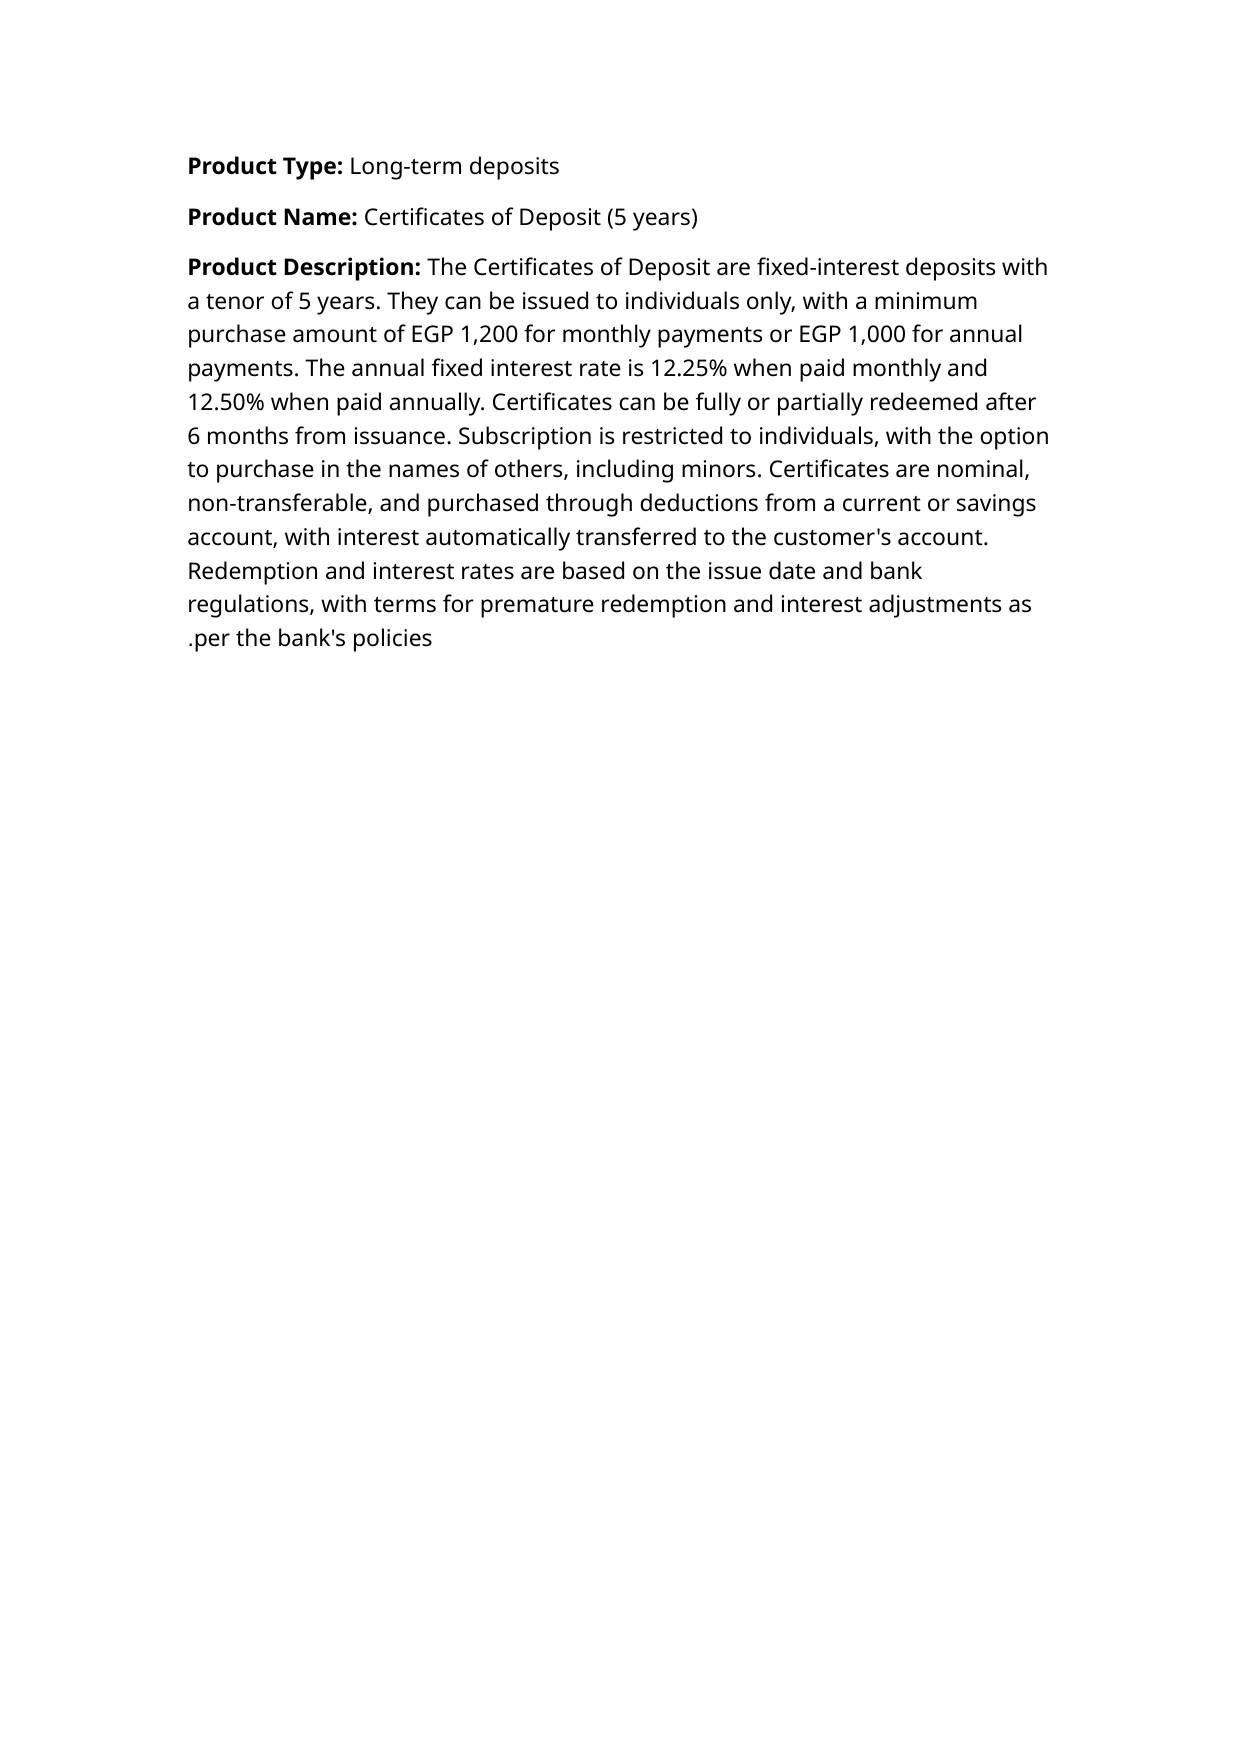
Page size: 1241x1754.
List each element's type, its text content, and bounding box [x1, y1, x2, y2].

text Product Description: The Certificates of Deposit are fixed-interest deposits with a tenor of 5 years. They can be issued to individuals only, with a minimum purchase amount of EGP 1,200 for monthly payments or EGP 1,000 for annual payments. The annual fixed interest rate is 12.25% when paid monthly and 12.50% when paid annually. Certificates can be fully or partially redeemed after 6 months from issuance. Subscription is restricted to individuals, with the option to purchase in the names of others, including minors. Certificates are nominal, non-transferable, and purchased through deductions from a current or savings account, with interest automatically transferred to the customer's account. Redemption and interest rates are based on the issue date and bank regulations, with terms for premature redemption and interest adjustments as per the bank's policies. [187, 251, 1053, 653]
text Product Type: Long-term deposits [187, 150, 1053, 181]
text Product Name: Certificates of Deposit (5 years) [187, 200, 1053, 232]
